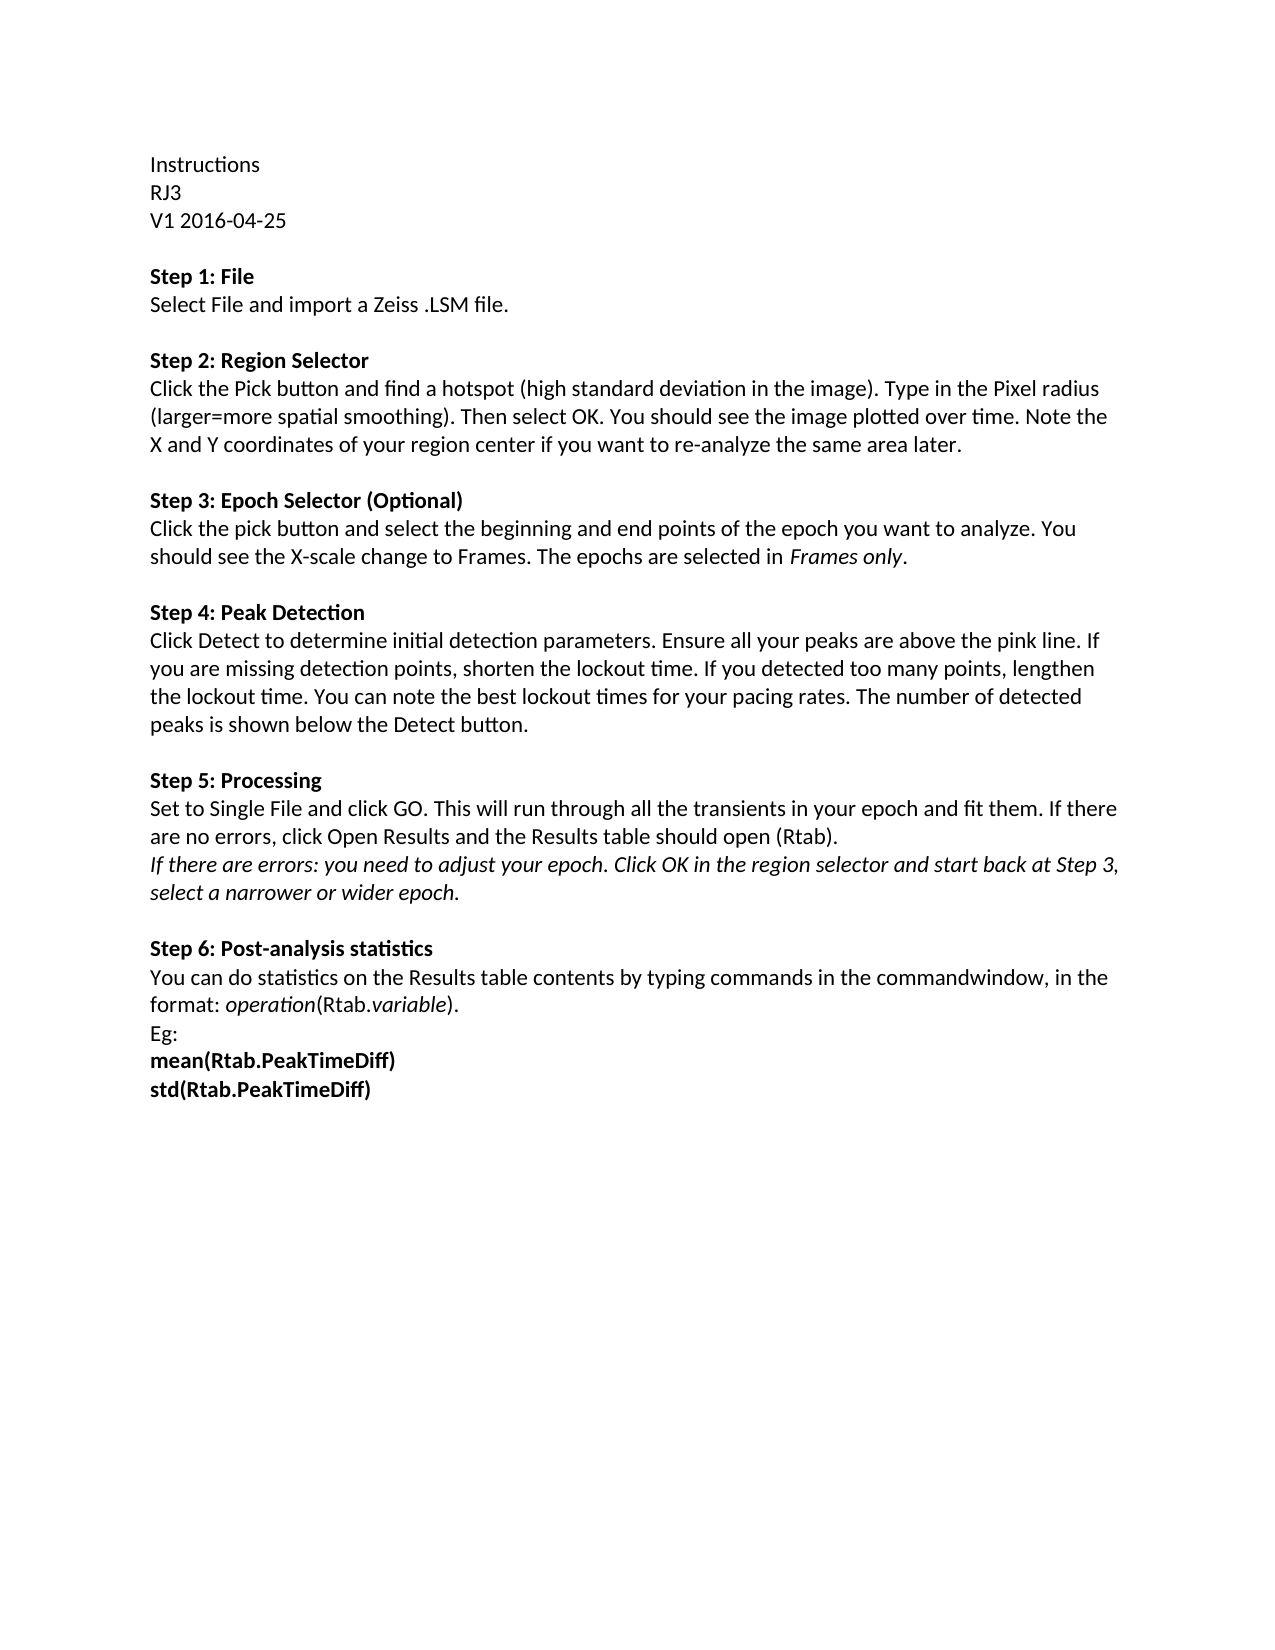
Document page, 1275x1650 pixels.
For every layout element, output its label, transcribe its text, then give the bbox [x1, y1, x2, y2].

text Step 6: Post-analysis statistics [150, 934, 1125, 963]
text Step 1: File [150, 262, 1125, 290]
text Instructions [150, 150, 1125, 178]
text Select File and import a Zeiss .LSM file. [150, 290, 1125, 318]
text Click the Pick button and find a hotspot (high standard deviation in the image). Type in the Pixel radius (larger=more spatial smoothing). Then select OK. You should see the image plotted over time. Note the X and Y coordinates of your region center if you want to re-analyze the same area later. [150, 374, 1125, 458]
text Eg: [150, 1019, 1125, 1047]
text Step 2: Region Selector [150, 346, 1125, 374]
text Step 3: Epoch Selector (Optional) [150, 486, 1125, 514]
text If there are errors: you need to adjust your epoch. Click OK in the region selector and start back at Step 3, select a narrower or wider epoch. [150, 851, 1125, 907]
text std(Rtab.PeakTimeDiff) [150, 1075, 1125, 1103]
text Click the pick button and select the beginning and end points of the epoch you want to analyze. You should see the X-scale change to Frames. The epochs are selected in Frames only. [150, 514, 1125, 570]
text Set to Single File and click GO. This will run through all the transients in your epoch and fit them. If there are no errors, click Open Results and the Results table should open (Rtab). [150, 794, 1125, 851]
text V1 2016-04-25 [150, 206, 1125, 234]
text Click Detect to determine initial detection parameters. Ensure all your peaks are above the pink line. If you are missing detection points, shorten the lockout time. If you detected too many points, lengthen the lockout time. You can note the best lockout times for your pacing rates. The number of detected peaks is shown below the Detect button. [150, 626, 1125, 738]
text Step 5: Processing [150, 766, 1125, 794]
text mean(Rtab.PeakTimeDiff) [150, 1047, 1125, 1075]
text You can do statistics on the Results table contents by typing commands in the commandwindow, in the format: operation(Rtab.variable). [150, 963, 1125, 1019]
text RJ3 [150, 178, 1125, 206]
text Step 4: Peak Detection [150, 598, 1125, 626]
